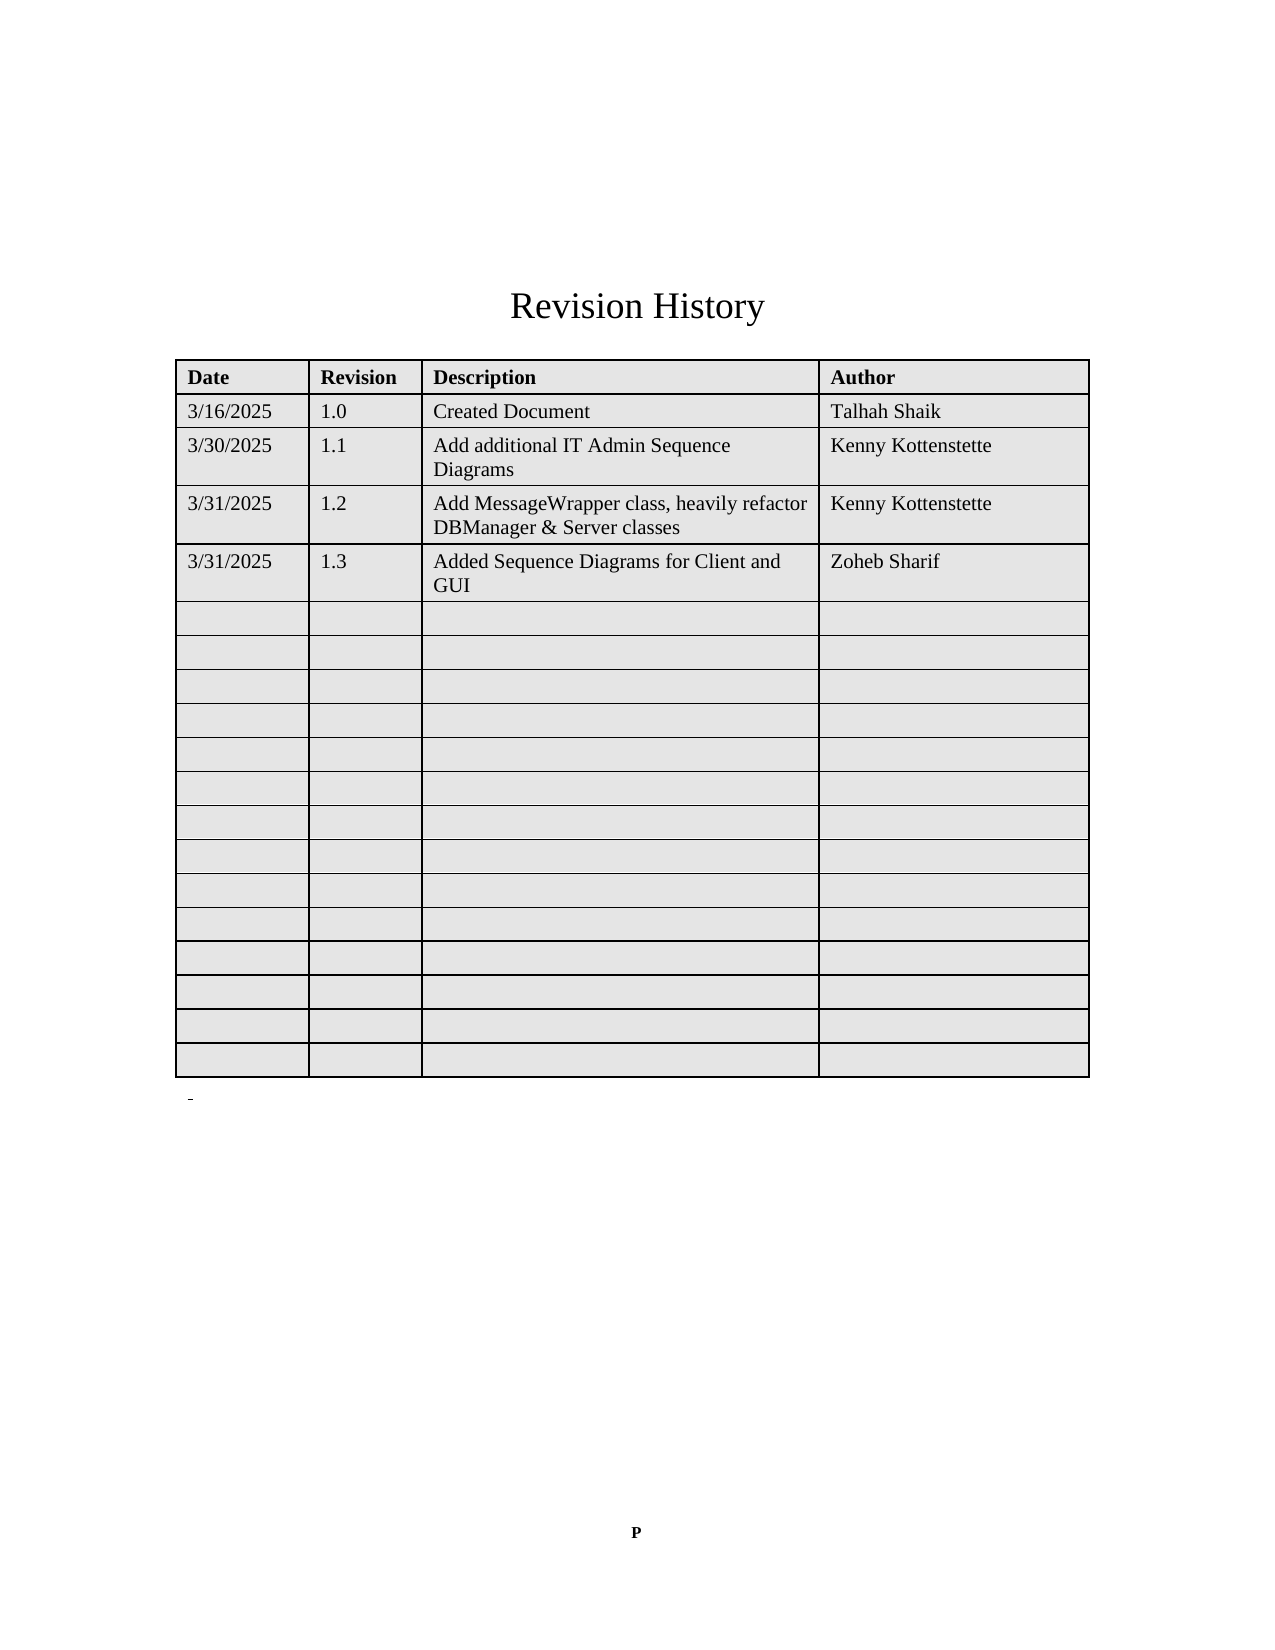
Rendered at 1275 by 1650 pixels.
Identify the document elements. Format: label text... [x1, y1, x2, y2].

table_cell [177, 670, 308, 703]
table_cell [310, 636, 421, 669]
table_cell [820, 806, 1088, 838]
table_cell 1.3 [310, 545, 421, 601]
table_cell [310, 602, 421, 635]
table_cell [820, 1044, 1088, 1076]
table_cell [310, 772, 421, 804]
table_cell [310, 874, 421, 906]
table_cell [820, 670, 1088, 703]
table_cell Add MessageWrapper class, heavily refactor DBManager & Server classes [423, 486, 818, 543]
table_cell [177, 976, 308, 1008]
table_cell 3/30/2025 [177, 428, 308, 485]
table_cell [423, 1044, 818, 1076]
table_cell [423, 908, 818, 940]
table_cell [820, 636, 1088, 669]
table_cell [310, 704, 421, 737]
table_cell [820, 874, 1088, 906]
table_cell 3/31/2025 [177, 545, 308, 601]
table_cell 3/31/2025 [177, 486, 308, 543]
table_cell [310, 976, 421, 1008]
table_cell Add additional IT Admin Sequence Diagrams [423, 428, 818, 485]
table_cell [820, 772, 1088, 804]
table_cell [423, 772, 818, 804]
table_cell [177, 806, 308, 838]
table_cell Created Document [423, 395, 818, 427]
table_cell [820, 976, 1088, 1008]
table_cell [310, 738, 421, 771]
table_cell [423, 670, 818, 703]
table_cell [423, 840, 818, 872]
table_cell [177, 738, 308, 771]
table_header Date [177, 361, 308, 393]
table_cell Added Sequence Diagrams for Client and GUI [423, 545, 818, 601]
table_cell Kenny Kottenstette [820, 428, 1088, 485]
table_cell [423, 602, 818, 635]
table_cell [310, 840, 421, 872]
table_cell [423, 806, 818, 838]
table_cell 1.1 [310, 428, 421, 485]
table_cell [177, 636, 308, 669]
table_cell [820, 908, 1088, 940]
table_cell [177, 908, 308, 940]
table_cell [177, 874, 308, 906]
table_cell [423, 942, 818, 974]
table_cell [177, 772, 308, 804]
table_cell [423, 874, 818, 906]
text Revision History [187, 283, 1087, 326]
table_cell [423, 704, 818, 737]
table_cell [310, 670, 421, 703]
table_cell 1.2 [310, 486, 421, 543]
table_cell [177, 1044, 308, 1076]
table_cell [310, 806, 421, 838]
table_cell Zoheb Sharif [820, 545, 1088, 601]
table_cell [820, 704, 1088, 737]
table_cell [820, 1010, 1088, 1042]
table_cell [423, 976, 818, 1008]
table_cell [310, 942, 421, 974]
table_cell [310, 908, 421, 940]
table_cell [423, 1010, 818, 1042]
table_cell [820, 602, 1088, 635]
table_cell [177, 942, 308, 974]
table_cell Talhah Shaik [820, 395, 1088, 427]
table_cell 1.0 [310, 395, 421, 427]
table_cell [177, 1010, 308, 1042]
table_cell [820, 942, 1088, 974]
table_header Revision [310, 361, 421, 393]
table_cell [310, 1044, 421, 1076]
table_header Author [820, 361, 1088, 393]
table_cell [423, 738, 818, 771]
table_header Description [423, 361, 818, 393]
table_cell [423, 636, 818, 669]
table_cell [820, 840, 1088, 872]
table_cell [177, 704, 308, 737]
table_cell [310, 1010, 421, 1042]
table_cell 3/16/2025 [177, 395, 308, 427]
table_cell Kenny Kottenstette [820, 486, 1088, 543]
table_cell [177, 602, 308, 635]
table_cell [820, 738, 1088, 771]
table_cell [177, 840, 308, 872]
